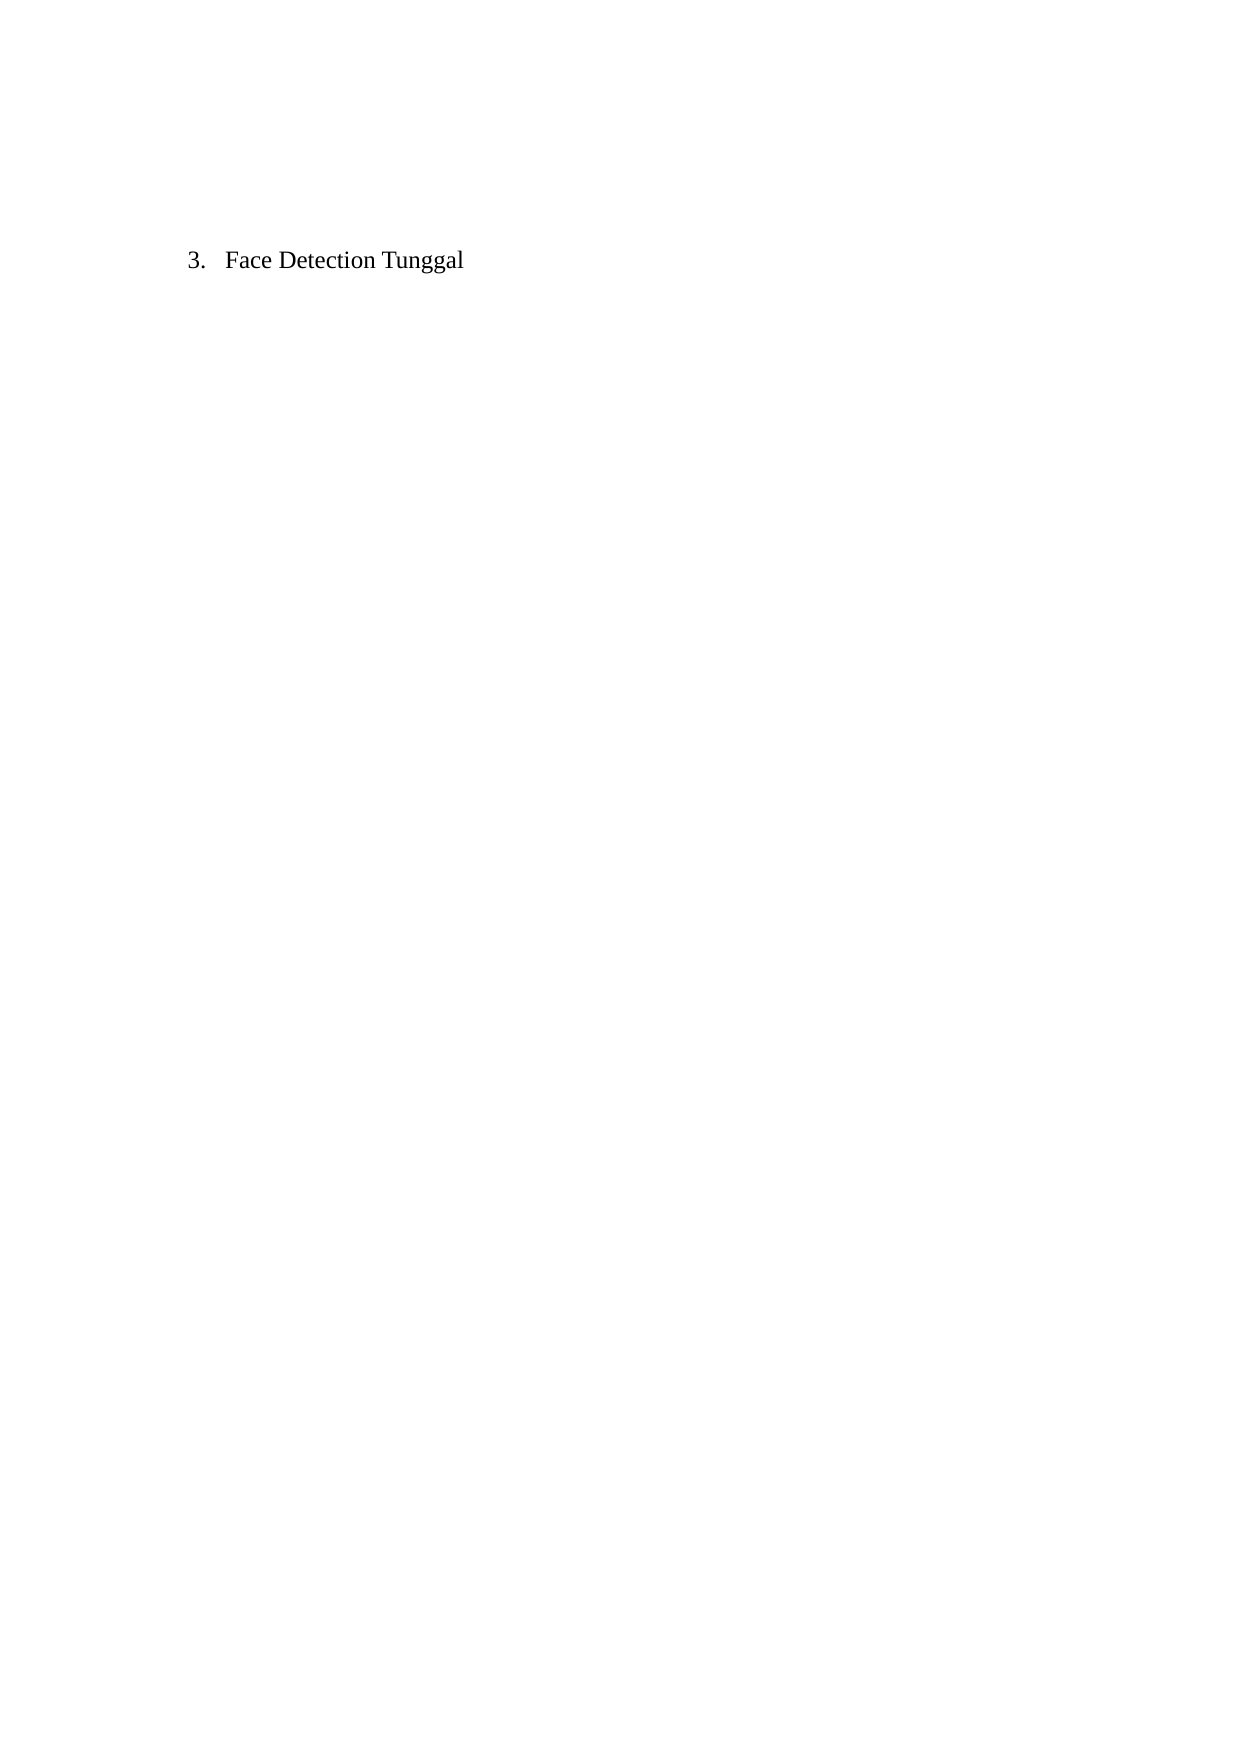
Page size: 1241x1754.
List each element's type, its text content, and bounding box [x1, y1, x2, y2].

list Face Detection Tunggal [187, 245, 1090, 274]
